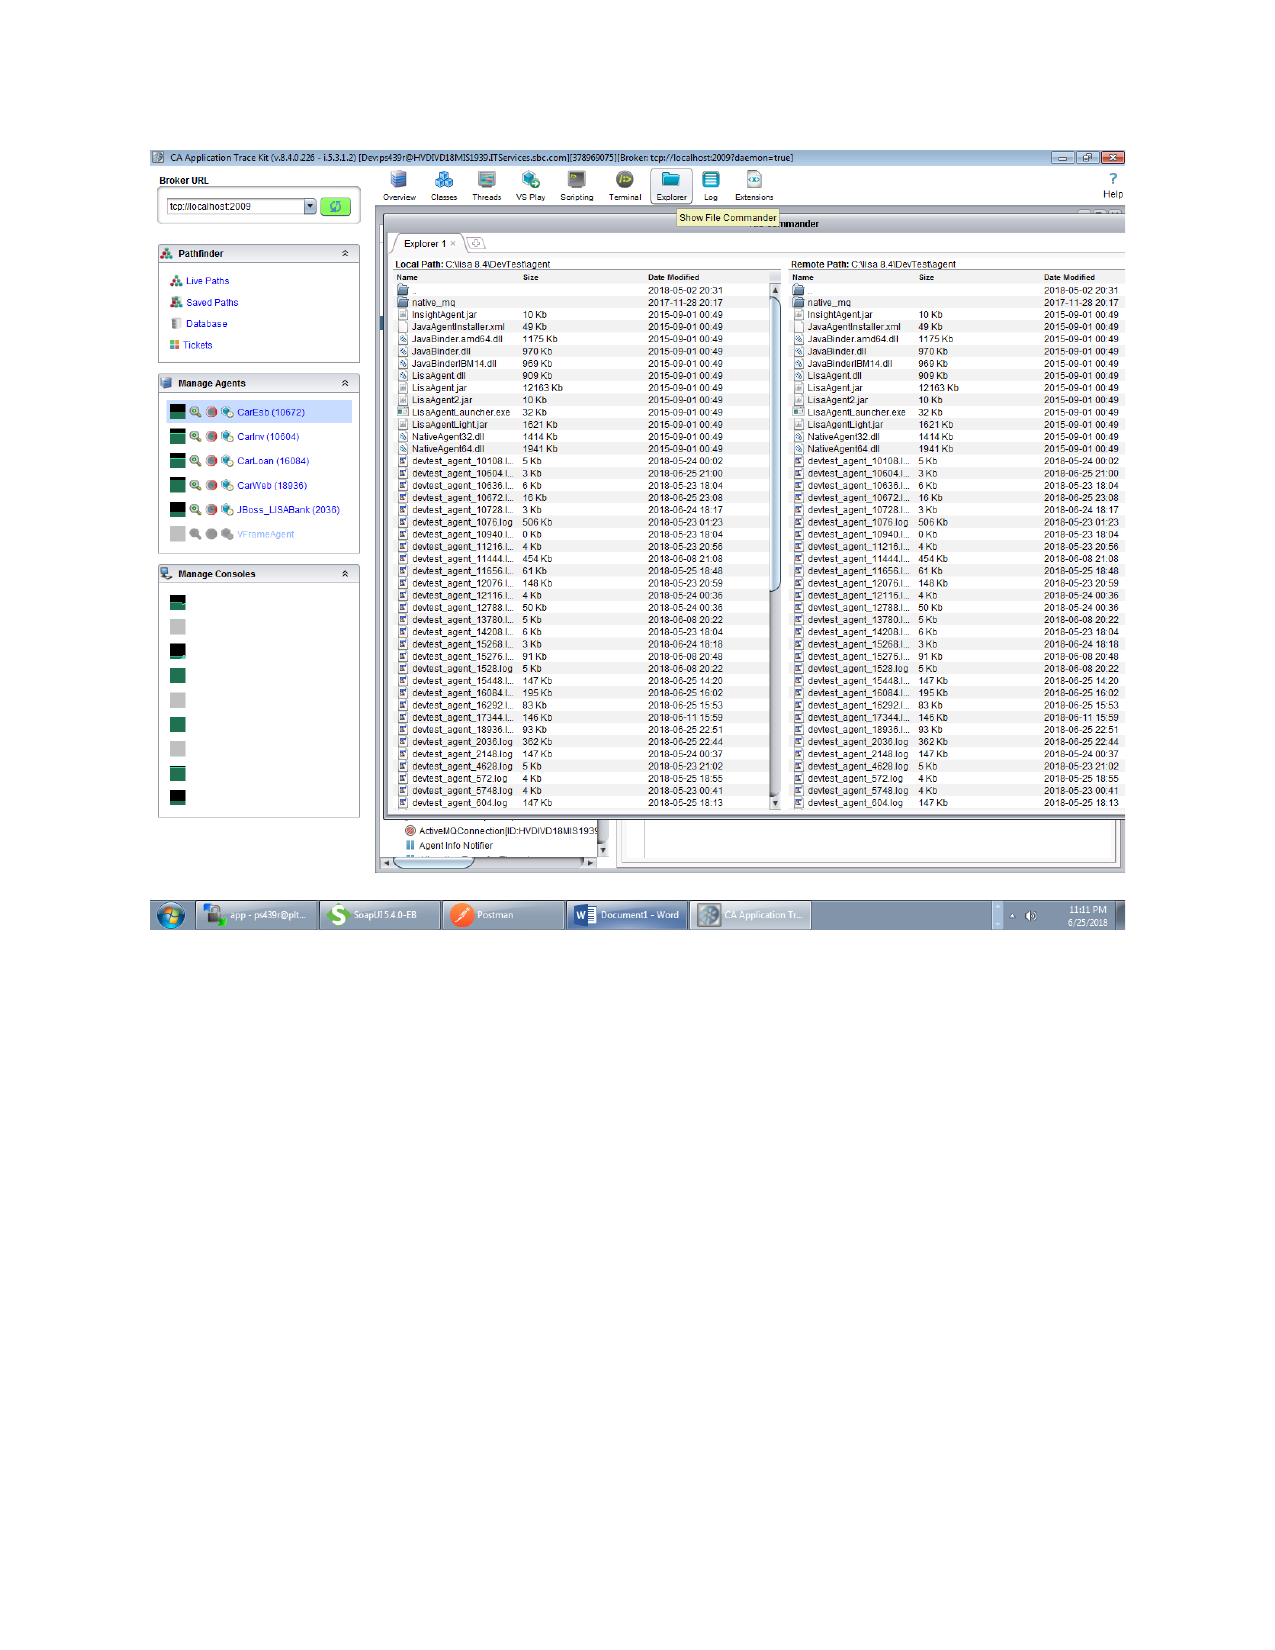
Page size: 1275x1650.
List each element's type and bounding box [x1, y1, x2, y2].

picture [150, 150, 1125, 930]
